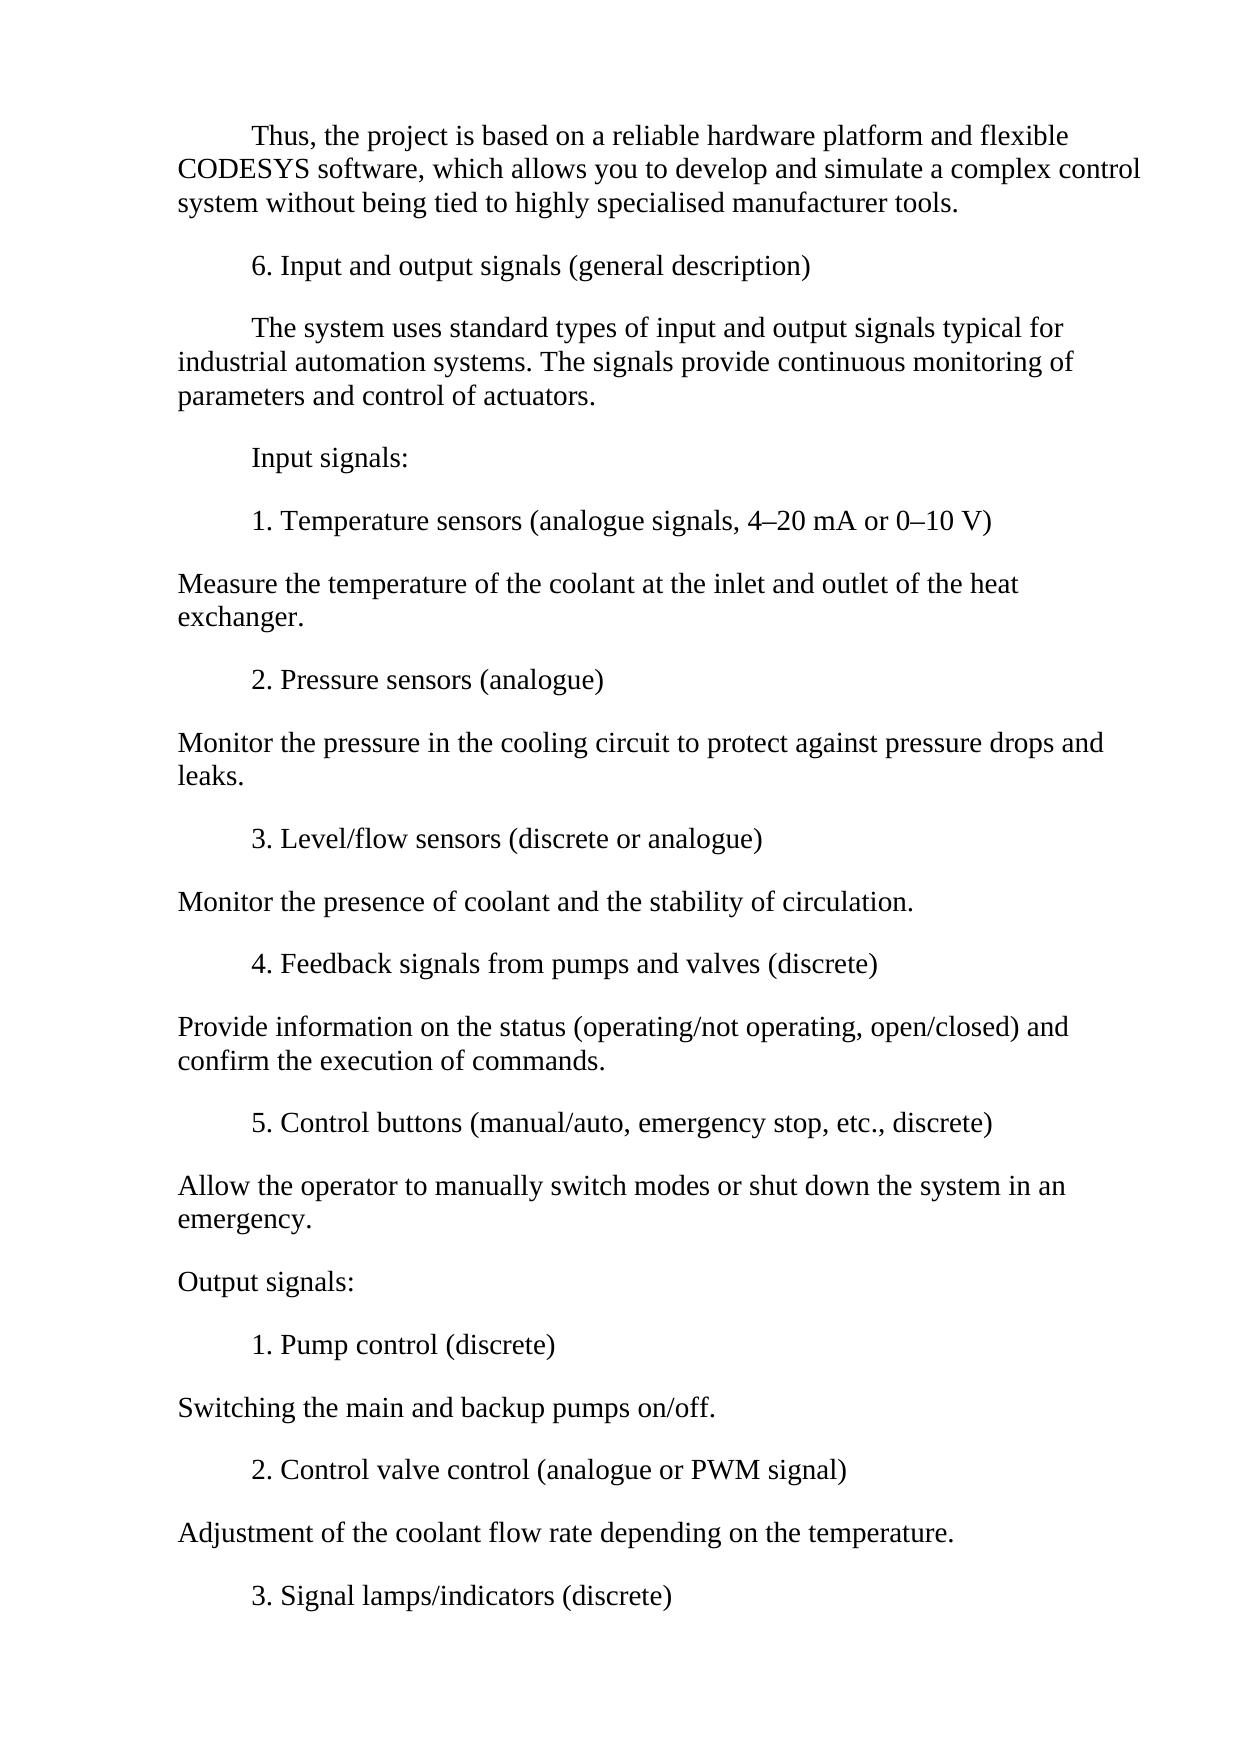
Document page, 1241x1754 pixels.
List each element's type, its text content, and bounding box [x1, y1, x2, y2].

text 1. Temperature sensors (analogue signals, 4–20 mA or 0–10 V) [177, 503, 1152, 537]
text 2. Pressure sensors (analogue) [177, 662, 1152, 696]
text 4. Feedback signals from pumps and valves (discrete) [177, 946, 1152, 980]
text Allow the operator to manually switch modes or shut down the system in an emergency. [177, 1168, 1152, 1235]
text Monitor the presence of coolant and the stability of circulation. [177, 884, 1152, 917]
text 5. Control buttons (manual/auto, emergency stop, etc., discrete) [177, 1105, 1152, 1139]
text Measure the temperature of the coolant at the inlet and outlet of the heat exchanger. [177, 566, 1152, 633]
text 3. Level/flow sensors (discrete or analogue) [177, 821, 1152, 854]
text 2. Control valve control (analogue or PWM signal) [177, 1452, 1152, 1486]
text 3. Signal lamps/indicators (discrete) [177, 1578, 1152, 1611]
text 6. Input and output signals (general description) [177, 248, 1152, 281]
text 1. Pump control (discrete) [177, 1327, 1152, 1361]
text Output signals: [177, 1264, 1152, 1298]
text Thus, the project is based on a reliable hardware platform and flexible CODESYS software, which allows you to develop and simulate a complex control system without being tied to highly specialised manufacturer tools. [177, 118, 1152, 219]
text Switching the main and backup pumps on/off. [177, 1390, 1152, 1423]
text Input signals: [177, 440, 1152, 474]
text Adjustment of the coolant flow rate depending on the temperature. [177, 1515, 1152, 1549]
text Provide information on the status (operating/not operating, open/closed) and confirm the execution of commands. [177, 1009, 1152, 1076]
text The system uses standard types of input and output signals typical for industrial automation systems. The signals provide continuous monitoring of parameters and control of actuators. [177, 311, 1152, 411]
text Monitor the pressure in the cooling circuit to protect against pressure drops and leaks. [177, 725, 1152, 792]
